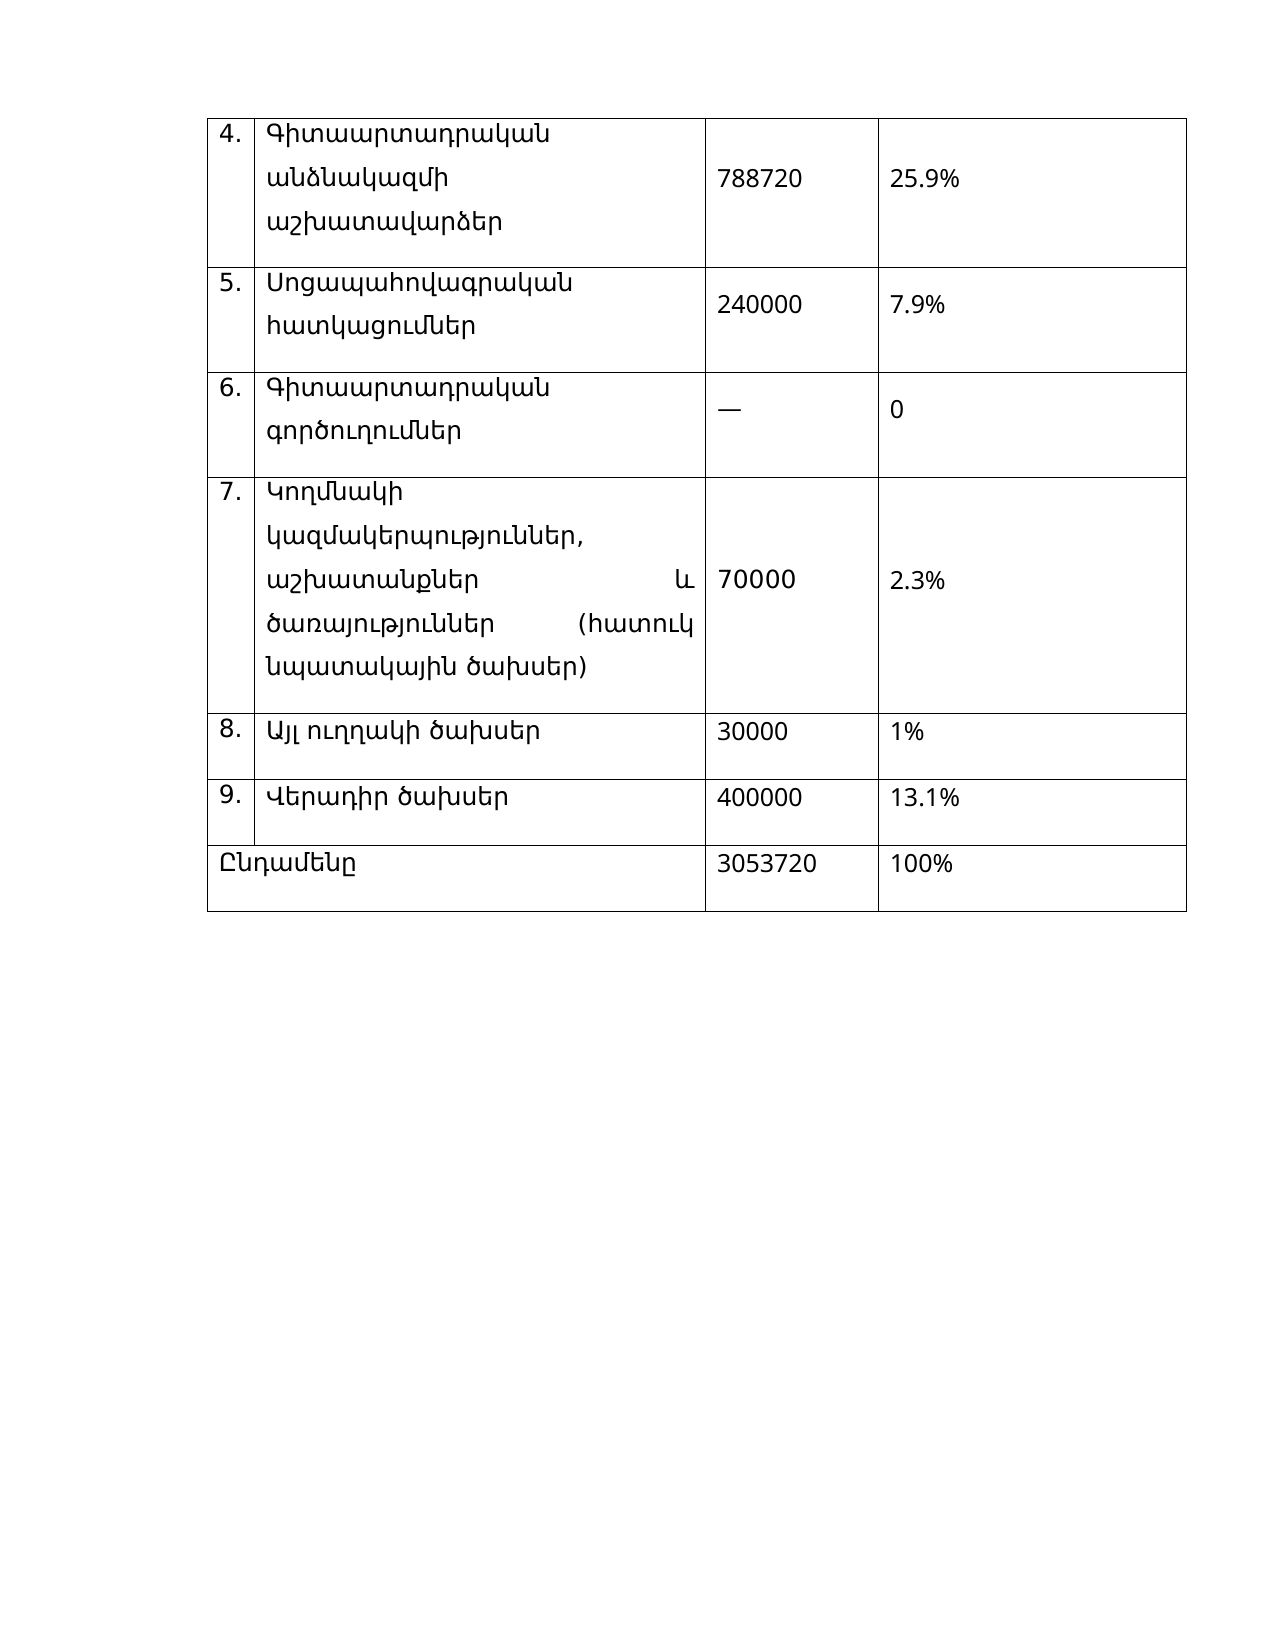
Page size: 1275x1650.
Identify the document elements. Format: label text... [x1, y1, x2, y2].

table_cell 2.3% [879, 478, 1186, 713]
table_cell Գիտաարտադրական անձնակազմի աշխատավարձեր [255, 119, 705, 267]
table_cell 6. [208, 373, 254, 477]
table_cell 13.1% [879, 780, 1186, 845]
table_cell 30000 [706, 714, 878, 779]
table_cell 100% [879, 846, 1186, 911]
table_cell 7.9% [879, 268, 1186, 372]
table_cell 788720 [706, 119, 878, 267]
table_cell 240000 [706, 268, 878, 372]
table_cell Կողմնակի կազմակերպություններ, աշխատանքներ և ծառայություններ (հատուկ նպատակային ծախսեր) [255, 478, 705, 713]
table_cell 3053720 [706, 846, 878, 911]
table_cell 5. [208, 268, 254, 372]
table_cell Գիտաարտադրական գործուղումներ [255, 373, 705, 477]
table_cell 0 [879, 373, 1186, 477]
table_cell 4. [208, 119, 254, 267]
table_cell 7. [208, 478, 254, 713]
table_cell Այլ ուղղակի ծախսեր [255, 714, 705, 779]
table_cell 9. [208, 780, 254, 845]
table_cell Սոցապահովագրական հատկացումներ [255, 268, 705, 372]
table_cell 1% [879, 714, 1186, 779]
table_cell — [706, 373, 878, 477]
table_cell 70000 [706, 478, 878, 713]
table_cell 25.9% [879, 119, 1186, 267]
table_cell Ընդամենը [208, 846, 705, 911]
table_cell 8. [208, 714, 254, 779]
table_cell 400000 [706, 780, 878, 845]
table_cell Վերադիր ծախսեր [255, 780, 705, 845]
